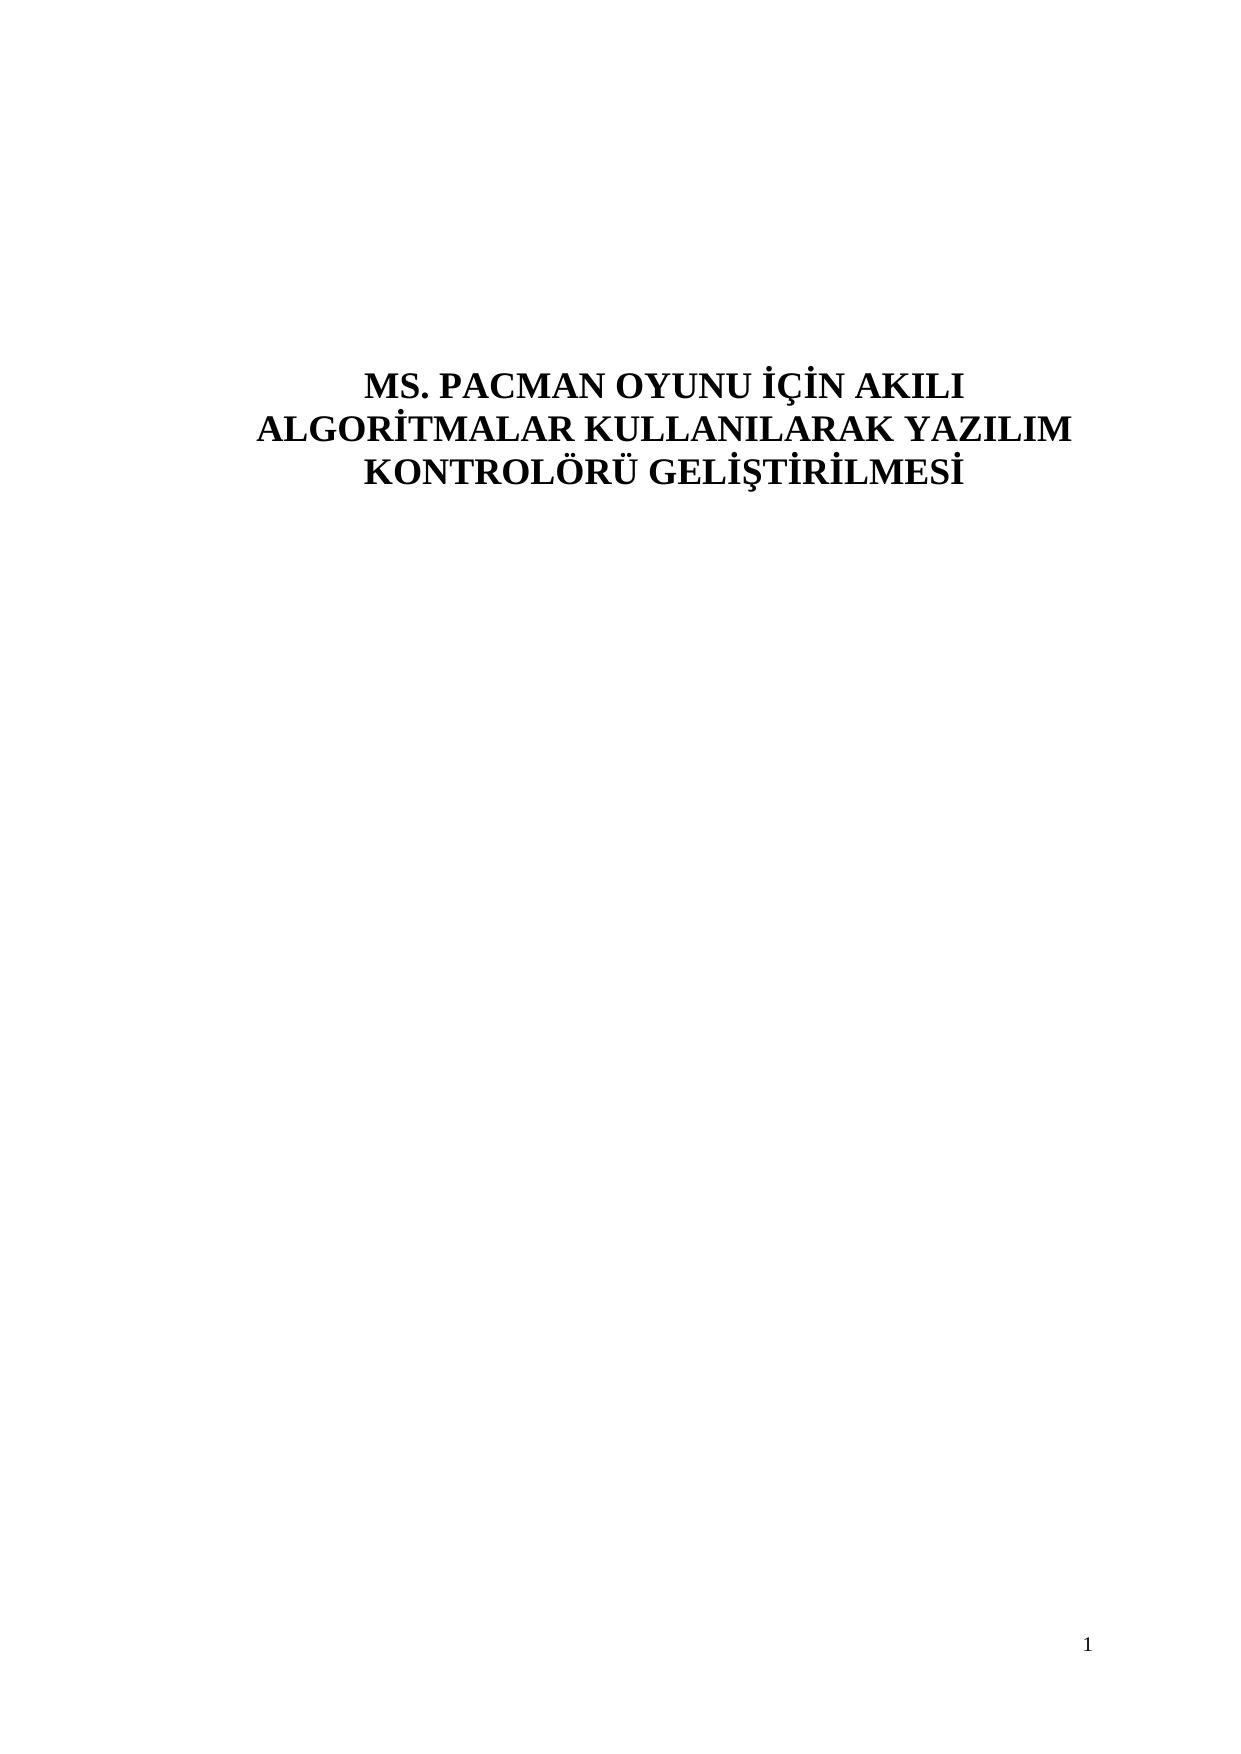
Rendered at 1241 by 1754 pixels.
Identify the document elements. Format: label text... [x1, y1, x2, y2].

text MS. PACMAN OYUNU İÇİN AKILI ALGORİTMALAR KULLANILARAK YAZILIM KONTROLÖRÜ GELİŞTİRİLMESİ [236, 363, 1092, 493]
